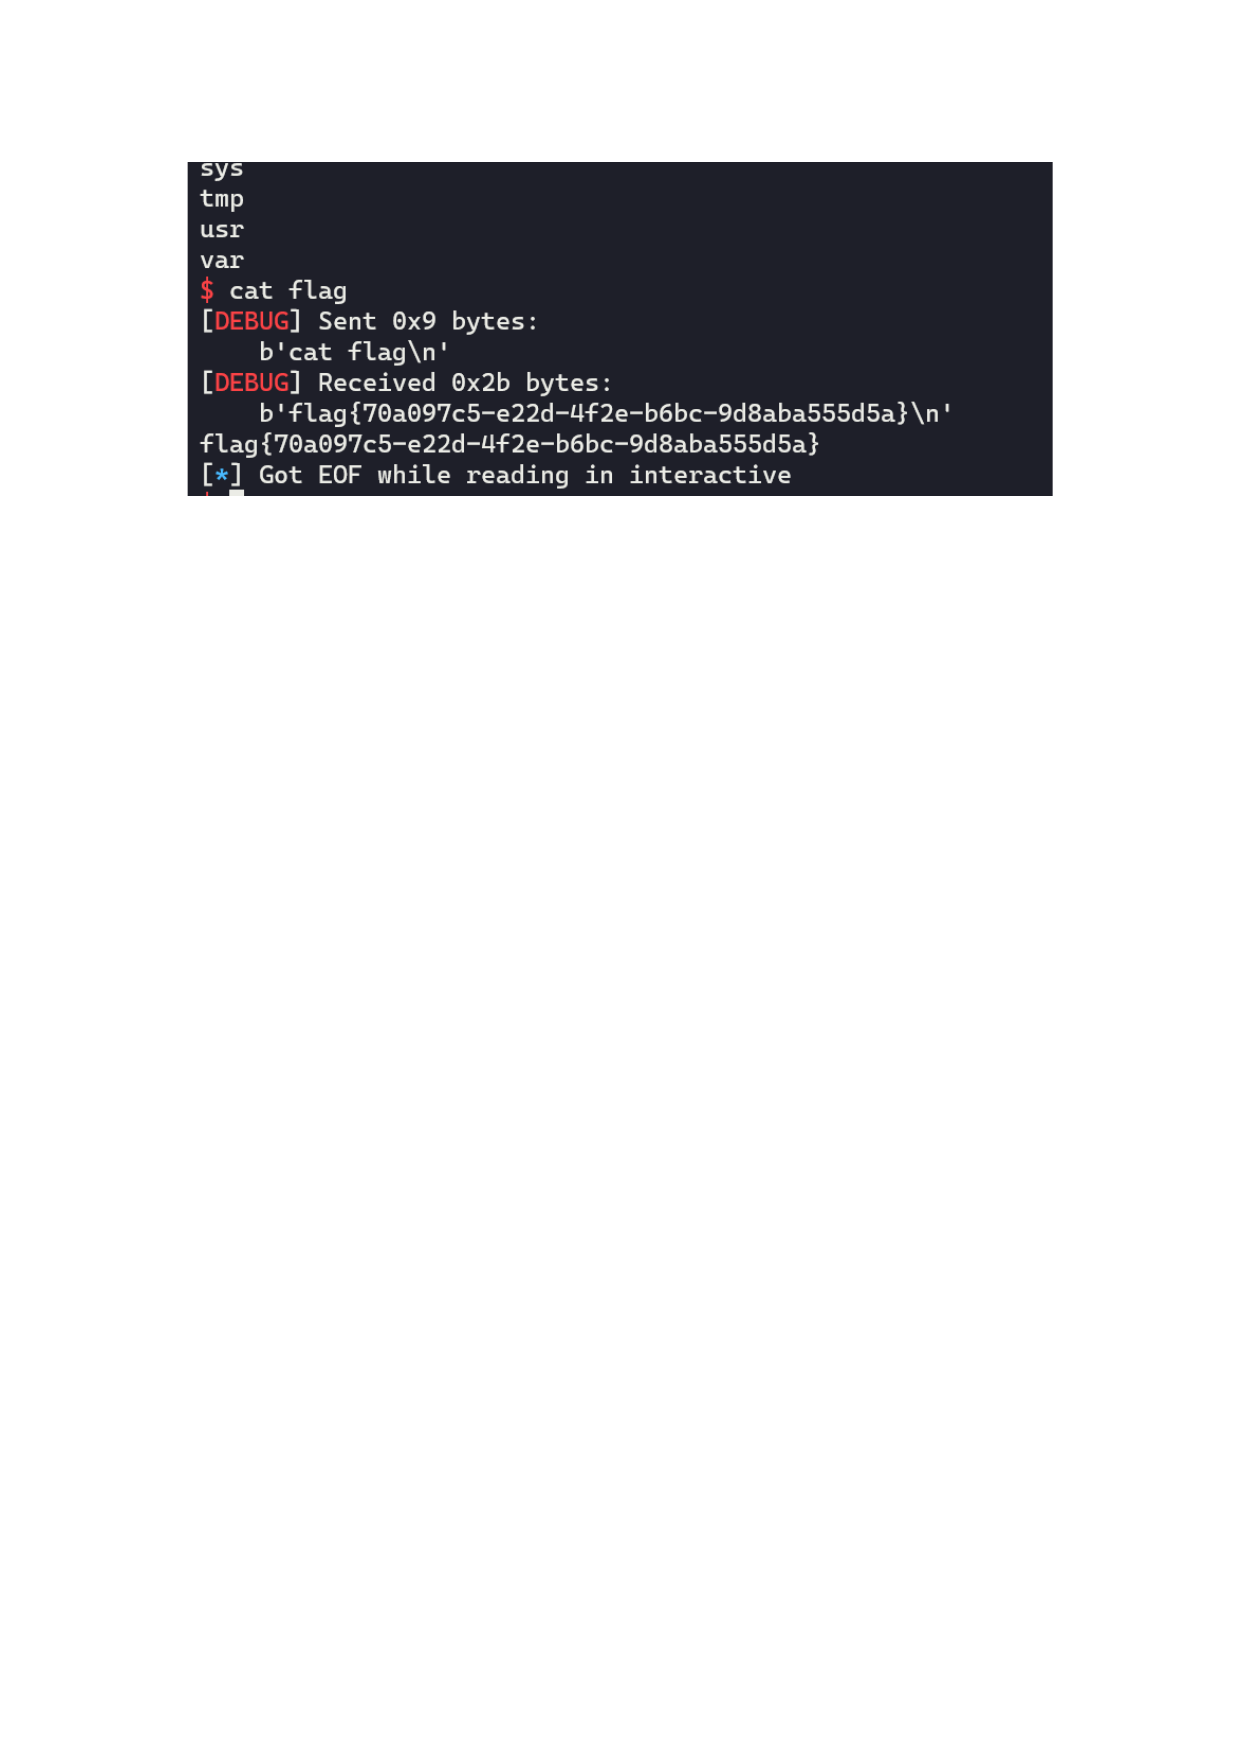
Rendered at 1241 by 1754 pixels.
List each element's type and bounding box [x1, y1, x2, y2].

picture [187, 162, 1053, 496]
